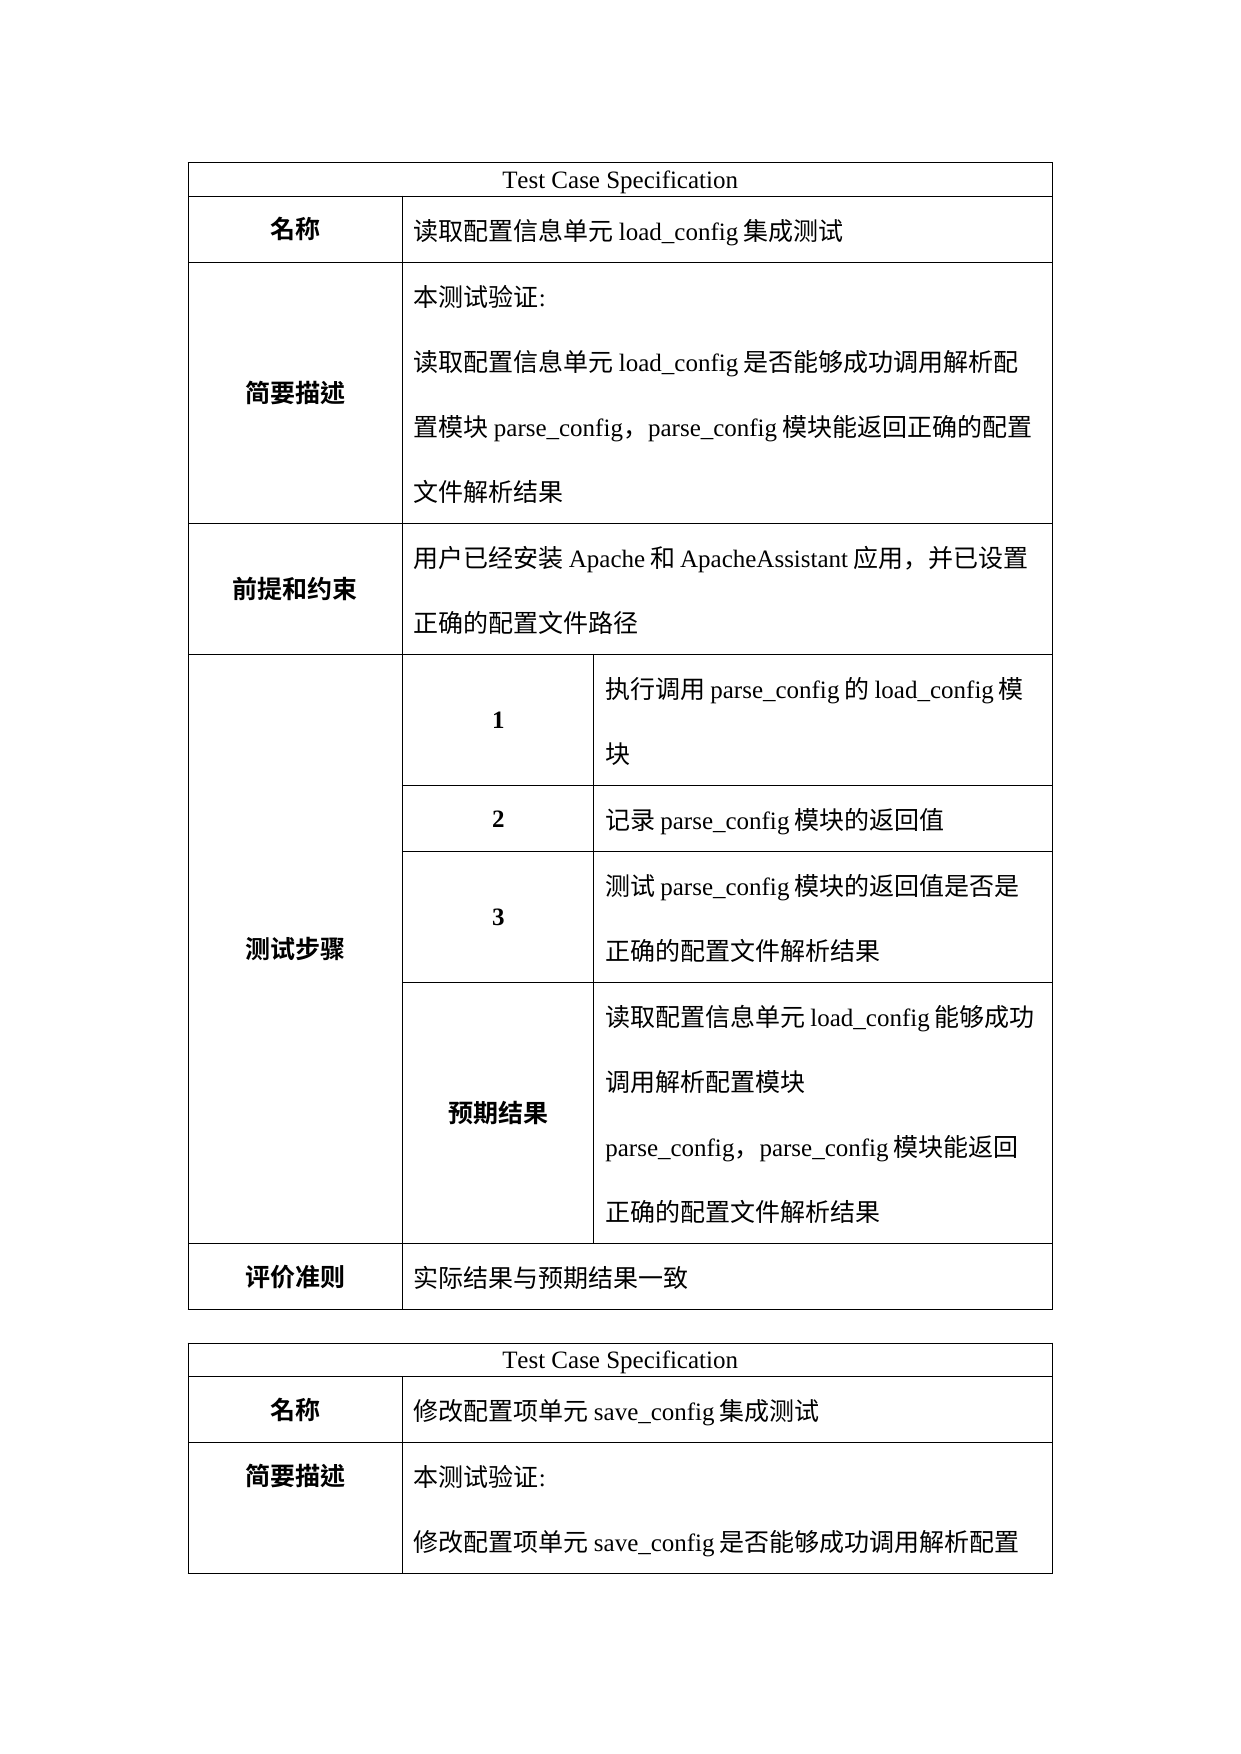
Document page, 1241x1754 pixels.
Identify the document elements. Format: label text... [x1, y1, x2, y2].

table_cell 读取配置信息单元load_config集成测试 [403, 197, 1052, 262]
table_cell 预期结果 [403, 983, 593, 1243]
table_header Test Case Specification [189, 1344, 1052, 1376]
table_cell 记录parse_config模块的返回值 [594, 786, 1052, 851]
table_cell 本测试验证: 读取配置信息单元load_config是否能够成功调用解析配置模块parse_config，parse_config模块能返回正确的配置文件解析结果 [403, 263, 1052, 523]
table_cell 修改配置项单元save_config集成测试 [403, 1377, 1052, 1442]
table_cell 用户已经安装Apache和ApacheAssistant应用，并已设置正确的配置文件路径 [403, 524, 1052, 654]
table_cell 3 [403, 852, 593, 982]
table_cell 评价准则 [189, 1244, 402, 1309]
table_cell 读取配置信息单元load_config能够成功调用解析配置模块parse_config，parse_config模块能返回正确的配置文件解析结果 [594, 983, 1052, 1243]
table_cell 实际结果与预期结果一致 [403, 1244, 1052, 1309]
table_cell 测试步骤 [189, 655, 402, 1243]
table_cell 1 [403, 655, 593, 785]
table_header Test Case Specification [189, 163, 1052, 196]
table_cell 执行调用parse_config的load_config模块 [594, 655, 1052, 785]
table_cell 测试parse_config模块的返回值是否是正确的配置文件解析结果 [594, 852, 1052, 982]
table_cell 名称 [189, 197, 402, 262]
table_cell 前提和约束 [189, 524, 402, 654]
table_cell 2 [403, 786, 593, 851]
table_cell 简要描述 [189, 1443, 402, 1573]
table_cell 名称 [189, 1377, 402, 1442]
table_cell 简要描述 [189, 263, 402, 523]
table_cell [403, 1443, 1052, 1573]
